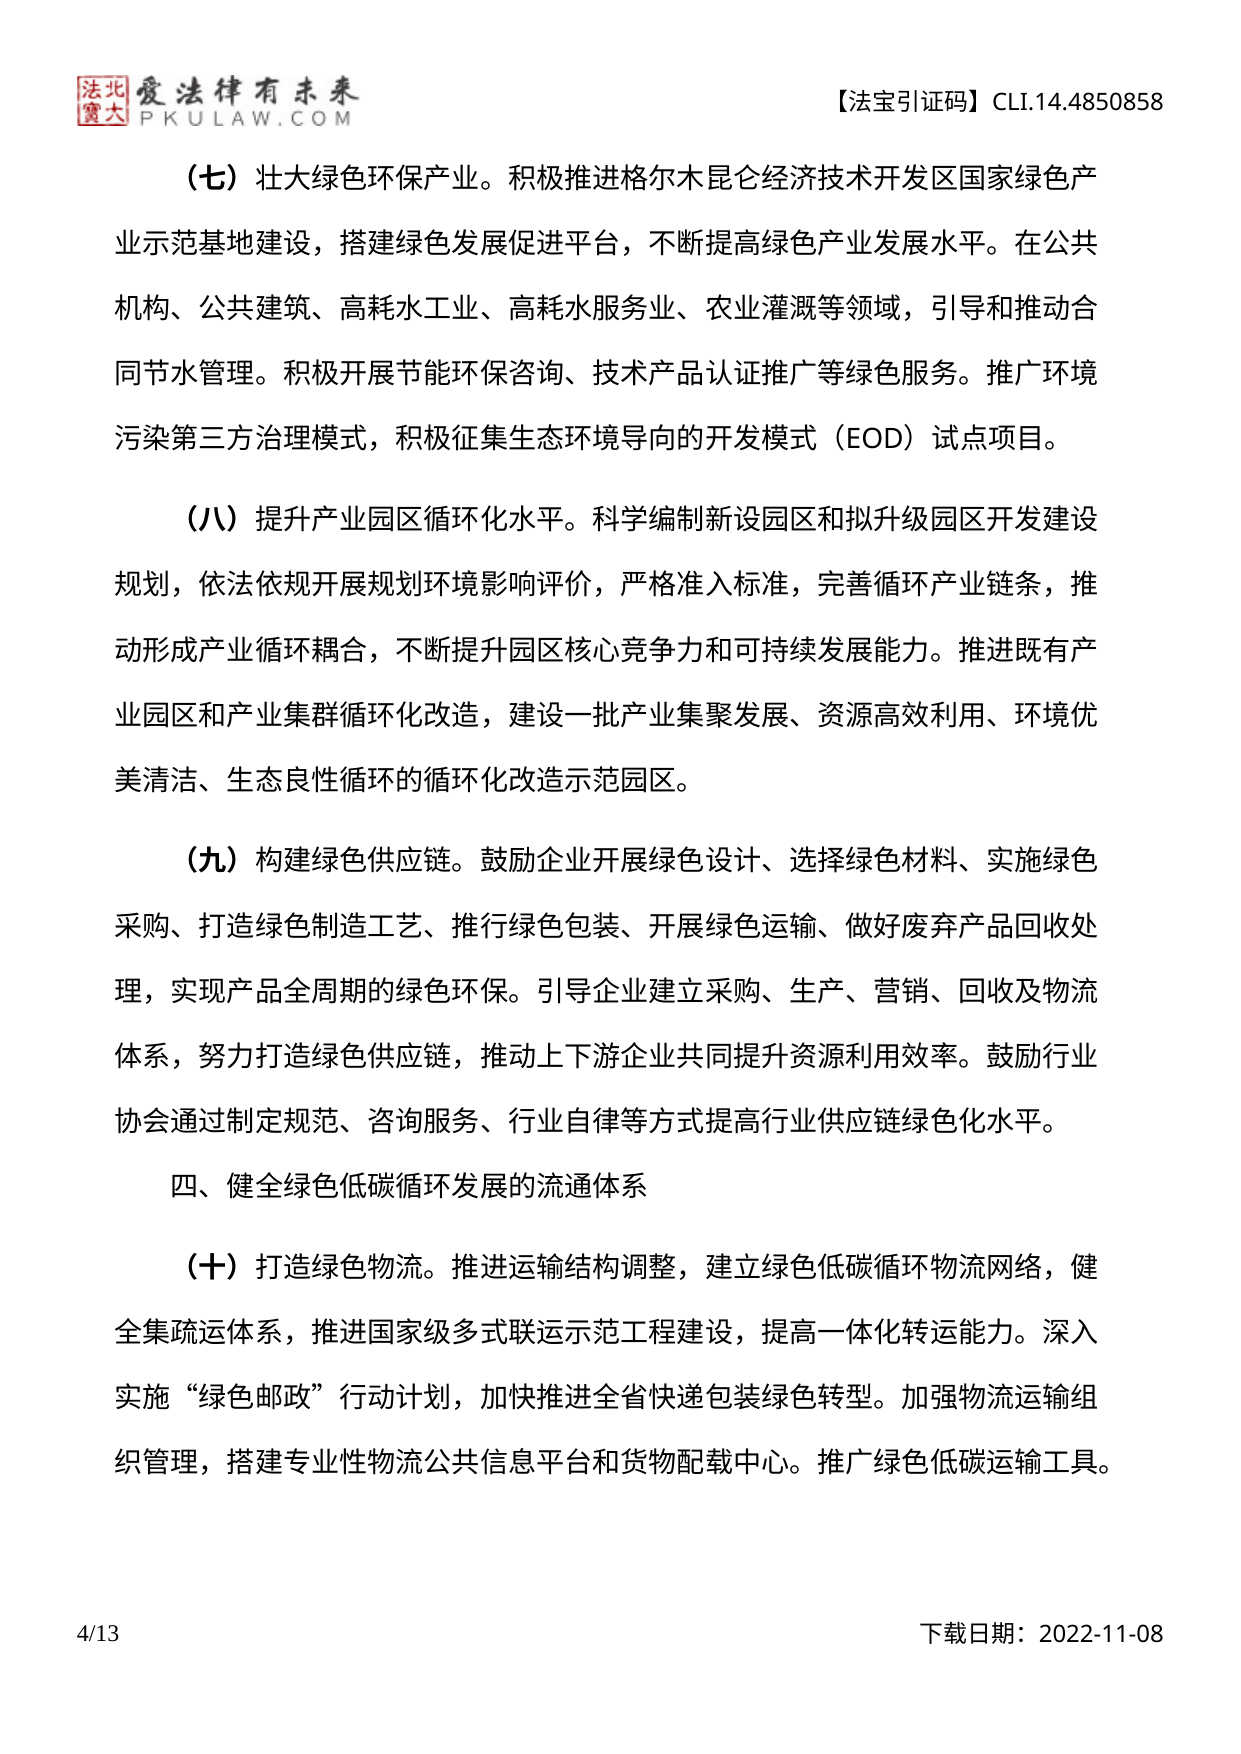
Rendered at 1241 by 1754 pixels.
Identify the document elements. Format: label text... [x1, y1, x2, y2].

text （七）壮大绿色环保产业。积极推进格尔木昆仑经济技术开发区国家绿色产业示范基地建设，搭建绿色发展促进平台，不断提高绿色产业发展水平。在公共机构、公共建筑、高耗水工业、高耗水服务业、农业灌溉等领域，引导和推动合同节水管理。积极开展节能环保咨询、技术产品认证推广等绿色服务。推广环境污染第三方治理模式，积极征集生态环境导向的开发模式（EOD）试点项目。 [114, 156, 1126, 457]
text （八）提升产业园区循环化水平。科学编制新设园区和拟升级园区开发建设规划，依法依规开展规划环境影响评价，严格准入标准，完善循环产业链条，推动形成产业循环耦合，不断提升园区核心竞争力和可持续发展能力。推进既有产业园区和产业集群循环化改造，建设一批产业集聚发展、资源高效利用、环境优美清洁、生态良性循环的循环化改造示范园区。 [114, 497, 1126, 798]
text （九）构建绿色供应链。鼓励企业开展绿色设计、选择绿色材料、实施绿色采购、打造绿色制造工艺、推行绿色包装、开展绿色运输、做好废弃产品回收处理，实现产品全周期的绿色环保。引导企业建立采购、生产、营销、回收及物流体系，努力打造绿色供应链，推动上下游企业共同提升资源利用效率。鼓励行业协会通过制定规范、咨询服务、行业自律等方式提高行业供应链绿色化水平。 四、健全绿色低碳循环发展的流通体系 [114, 838, 1126, 1204]
picture [76, 75, 361, 126]
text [114, 1244, 1126, 1481]
